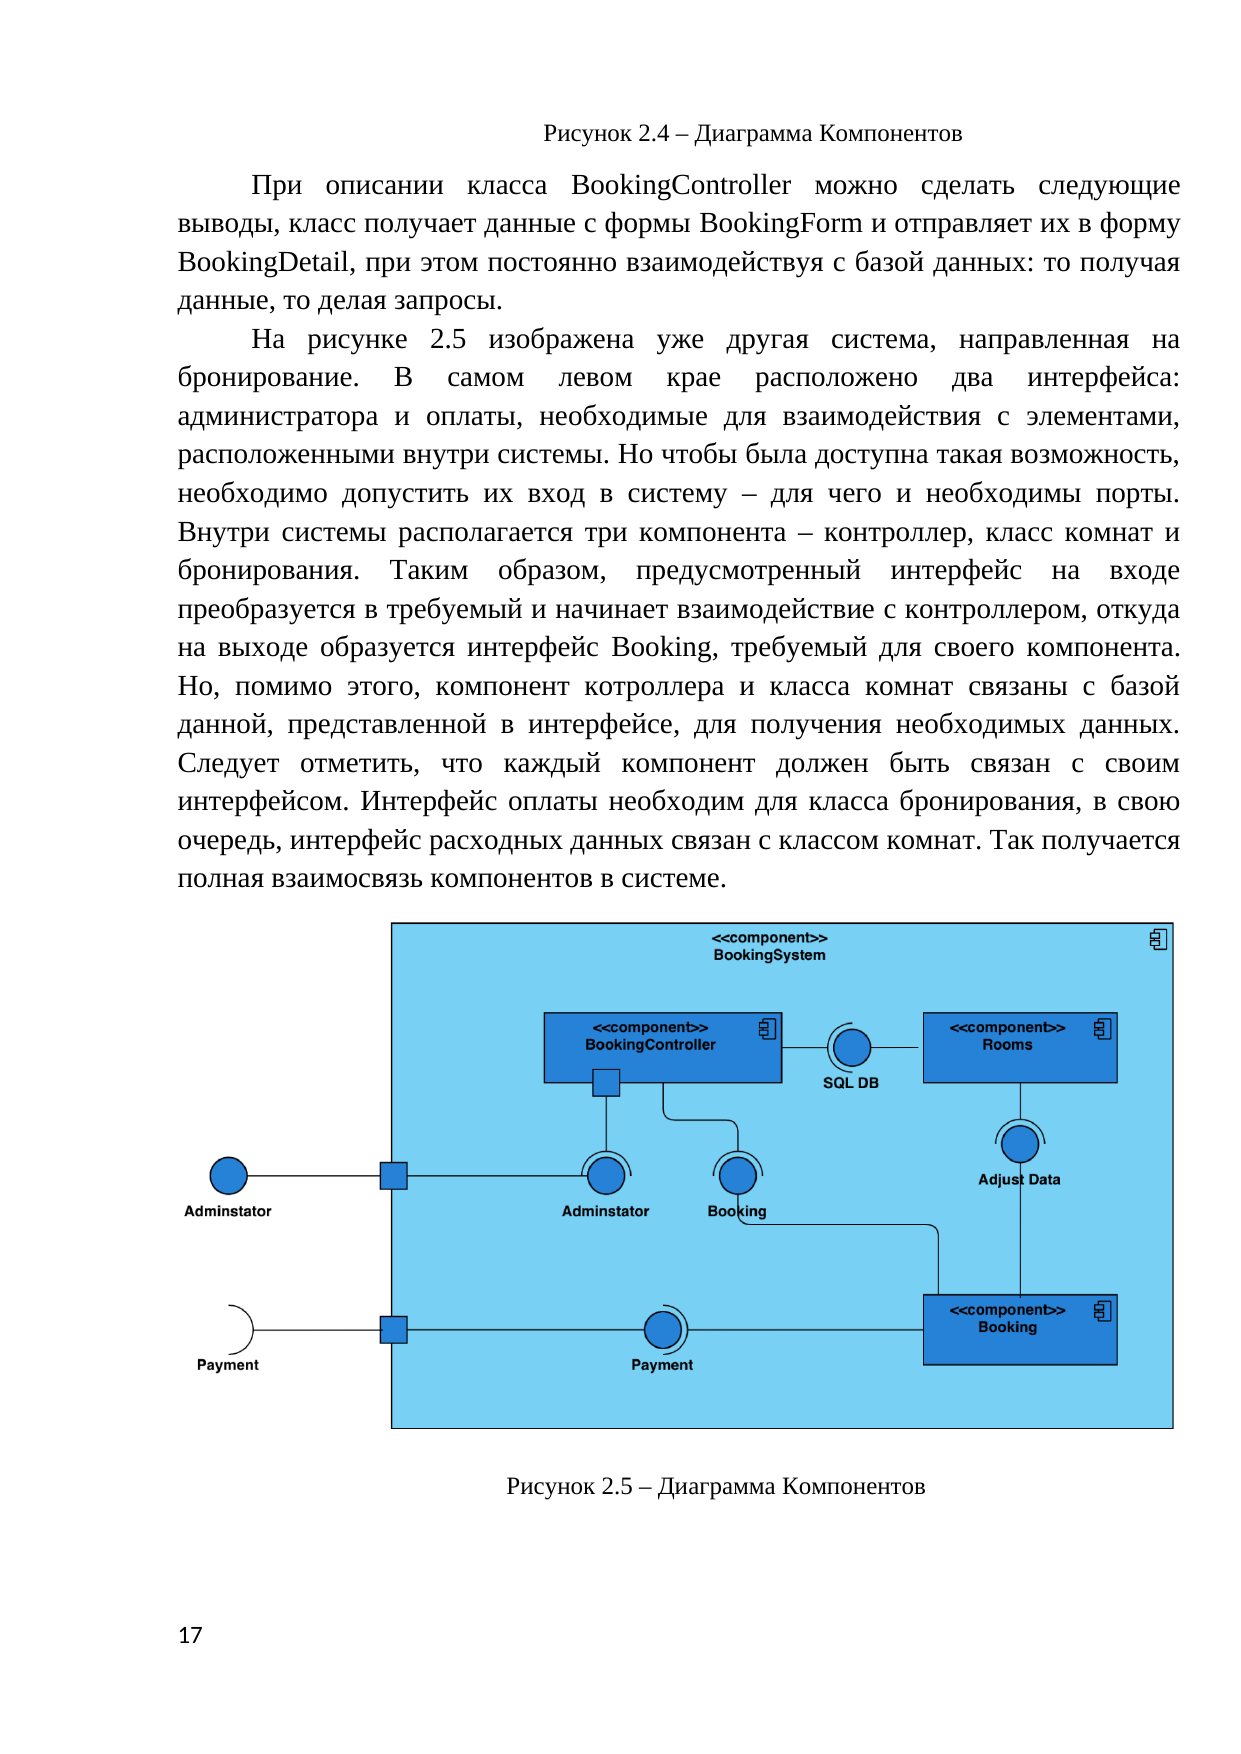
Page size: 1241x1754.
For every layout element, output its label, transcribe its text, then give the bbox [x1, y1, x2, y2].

text При описании класса BookingController можно сделать следующие выводы, класс получает данные с формы BookingForm и отправляет их в форму BookingDetail, при этом постоянно взаимодействуя с базой данных: то получая данные, то делая запросы. [177, 167, 1181, 316]
picture [177, 911, 1180, 1433]
text Рисунок 2.4 – Диаграмма Компонентов [177, 118, 1181, 147]
text На рисунке 2.5 изображена уже другая система, направленная на бронирование. В самом левом крае расположено два интерфейса: администратора и оплаты, необходимые для взаимодействия с элементами, расположенными внутри системы. Но чтобы была доступна такая возможность, необходимо допустить их вход в систему – для чего и необходимы порты. Внутри системы располагается три компонента – контроллер, класс комнат и бронирования. Таким образом, предусмотренный интерфейс на входе преобразуется в требуемый и начинает взаимодействие с контроллером, откуда на выходе образуется интерфейс Booking, требуемый для своего компонента. Но, помимо этого, компонент котроллера и класса комнат связаны с базой данной, представленной в интерфейсе, для получения необходимых данных. Следует отметить, что каждый компонент должен быть связан с своим интерфейсом. Интерфейс оплаты необходим для класса бронирования, в свою очередь, интерфейс расходных данных связан с классом комнат. Так получается полная взаимосвязь компонентов в системе. [177, 321, 1181, 894]
